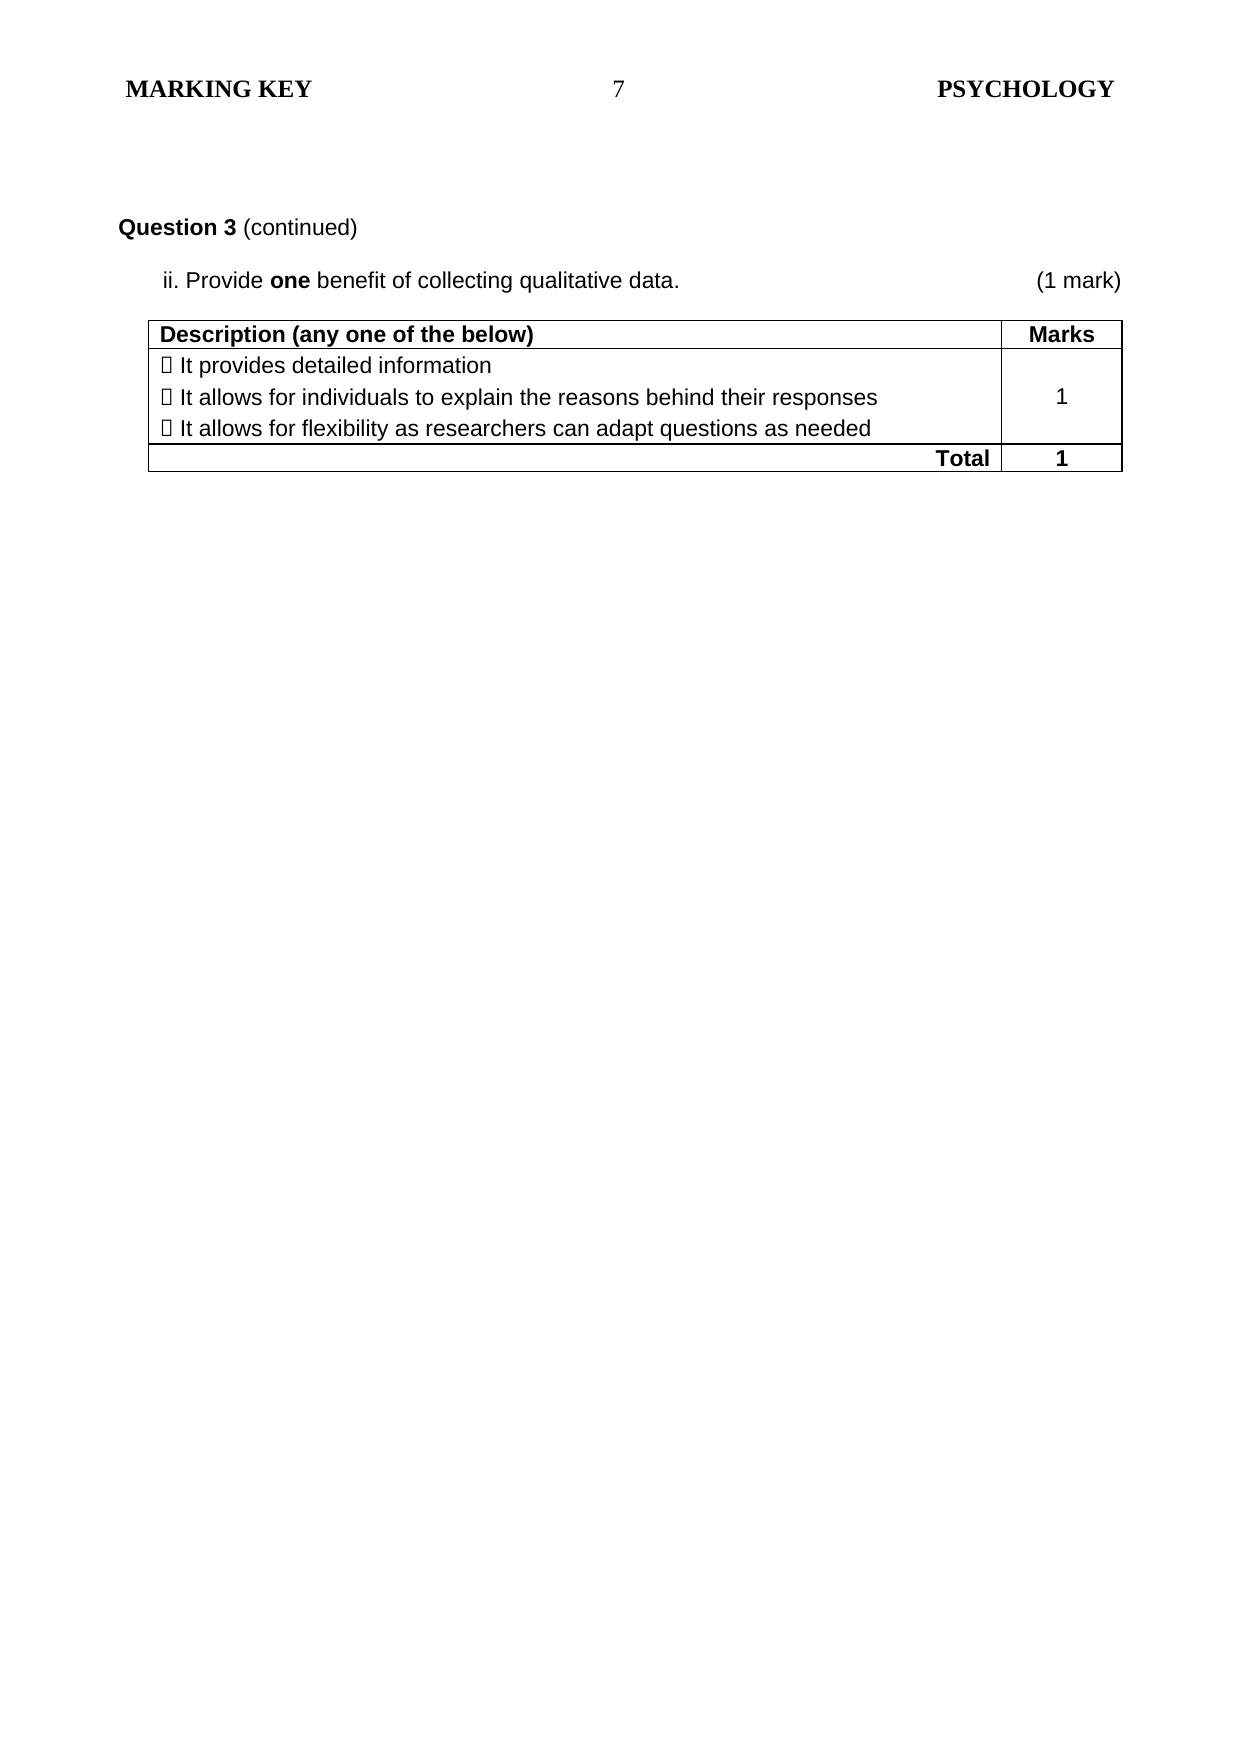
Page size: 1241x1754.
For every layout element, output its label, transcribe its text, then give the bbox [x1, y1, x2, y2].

table_cell  It provides detailed information  It allows for individuals to explain the reasons behind their responses  It allows for flexibility as researchers can adapt questions as needed [149, 349, 1001, 443]
table_header Description (any one of the below) [149, 321, 1001, 348]
table_header Marks [1002, 321, 1121, 348]
text Question 3 (continued) [118, 214, 1122, 241]
table_cell 1 [1002, 445, 1121, 471]
text ii. Provide one benefit of collecting qualitative data. (1 mark) [118, 267, 1122, 293]
table_cell Total [149, 445, 1001, 471]
table_cell 1 [1002, 349, 1121, 443]
